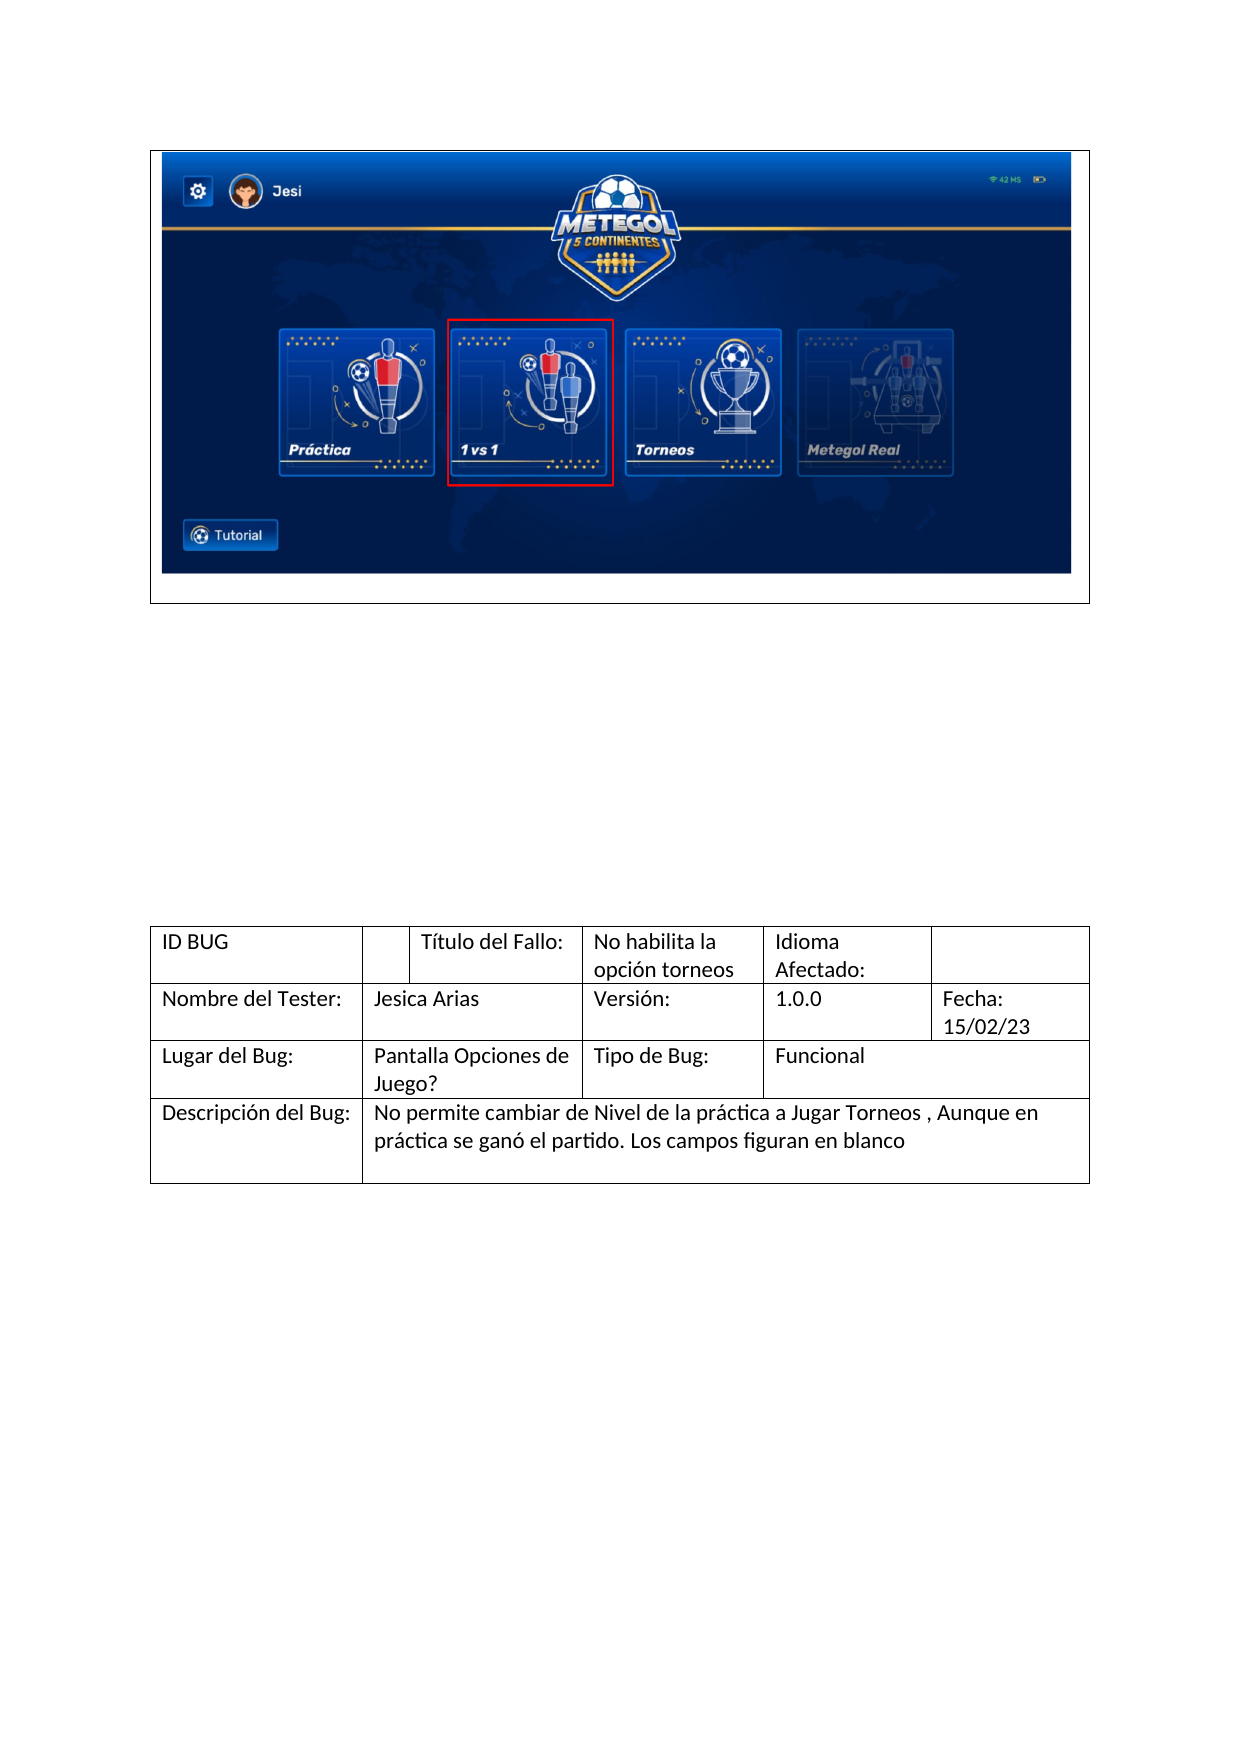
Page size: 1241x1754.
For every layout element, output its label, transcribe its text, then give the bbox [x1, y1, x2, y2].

table_cell Pantalla Opciones de Juego? [363, 1041, 582, 1097]
table_header Idioma Afectado: [764, 927, 931, 983]
table_header Título del Fallo: [410, 927, 582, 983]
table_cell Lugar del Bug: [151, 1041, 362, 1097]
table_header [363, 927, 409, 983]
table_cell Descripción del Bug: [151, 1099, 362, 1183]
table_cell Jesica Arias [363, 984, 582, 1040]
table_cell No permite cambiar de Nivel de la práctica a Jugar Torneos , Aunque en práctica se ganó el partido. Los campos figuran en blanco [363, 1099, 1089, 1183]
picture [161, 151, 1072, 574]
table_cell Funcional [764, 1041, 1089, 1097]
table_header [932, 927, 1089, 983]
table_cell Nombre del Tester: [151, 984, 362, 1040]
table_cell Fecha: 15/02/23 [932, 984, 1089, 1040]
table_cell 1.0.0 [764, 984, 931, 1040]
table_cell Versión: [583, 984, 763, 1040]
table_cell Tipo de Bug: [583, 1041, 763, 1097]
table_header ID BUG [151, 927, 362, 983]
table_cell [151, 151, 1089, 603]
table_header No habilita la opción torneos [583, 927, 763, 983]
